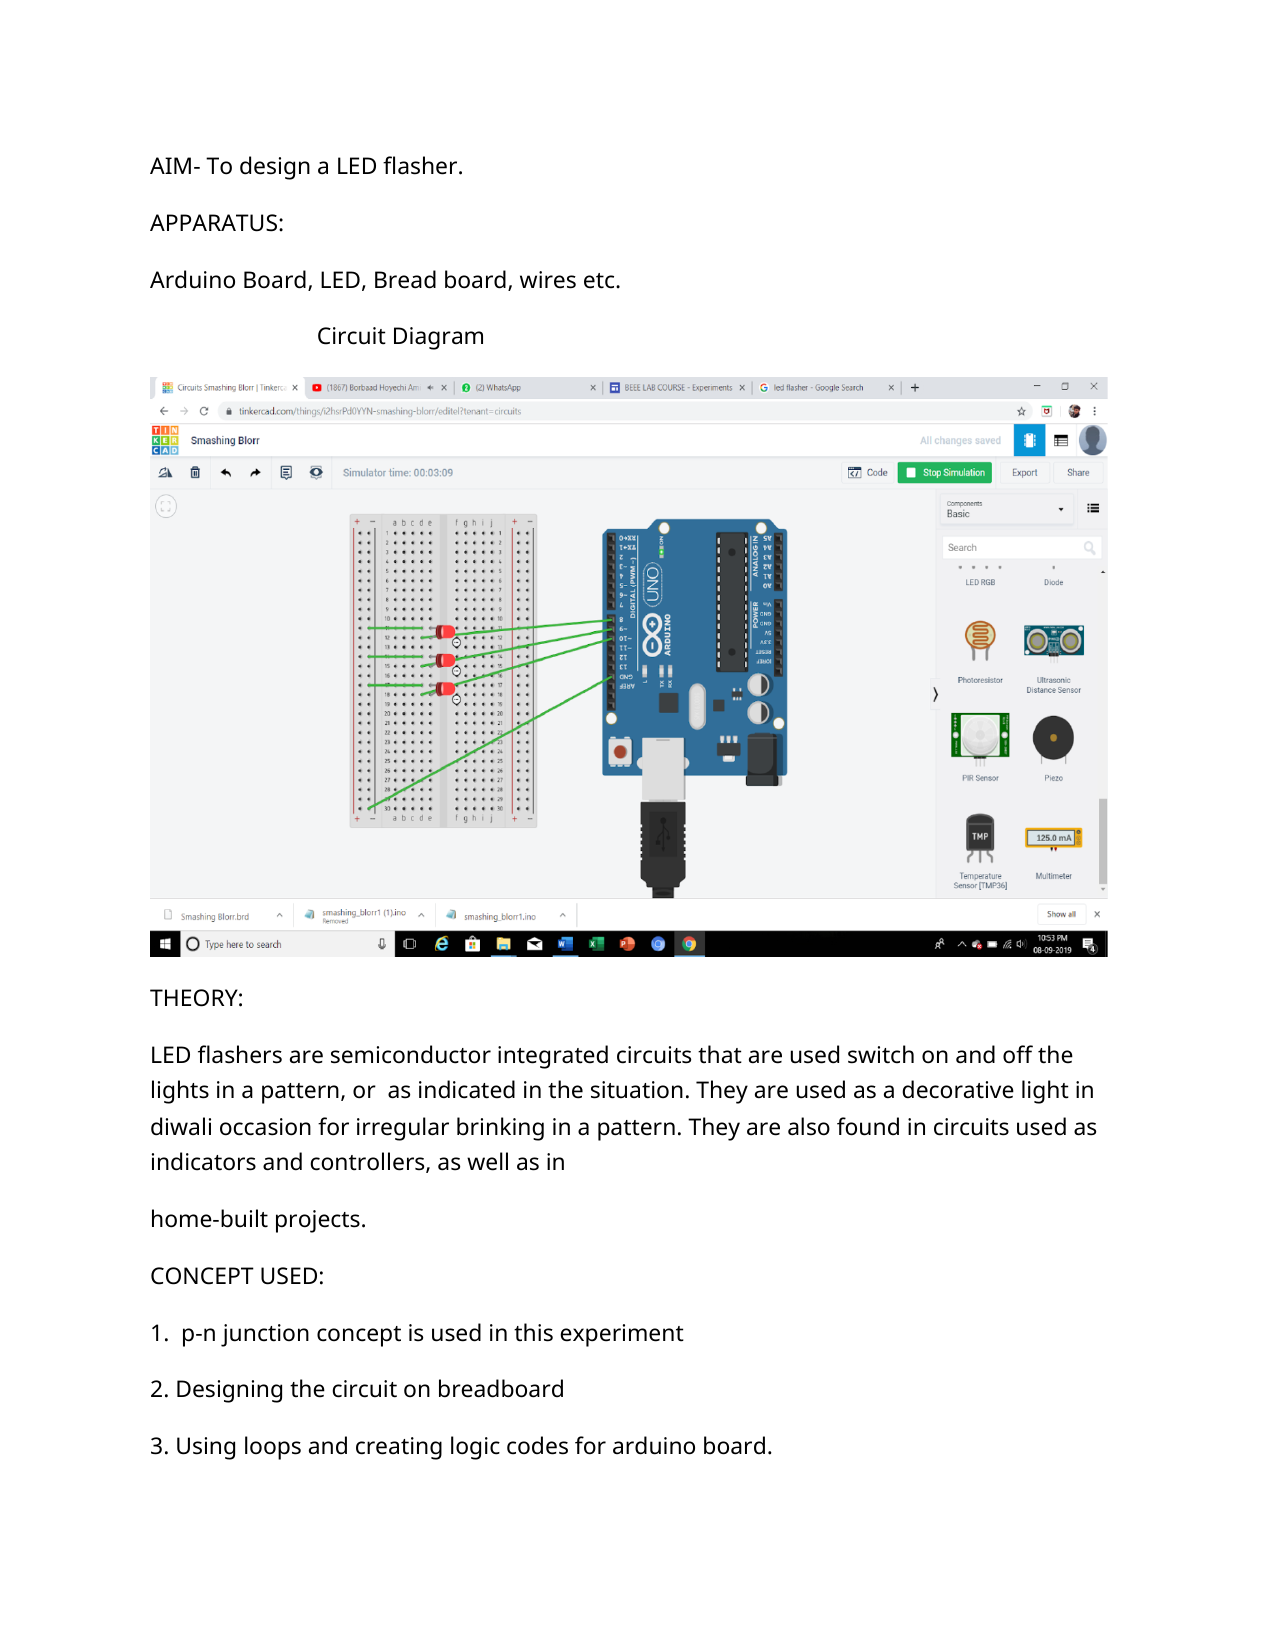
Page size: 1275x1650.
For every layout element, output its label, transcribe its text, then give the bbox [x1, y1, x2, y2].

text THEORY: [150, 982, 1125, 1013]
text 2. Designing the circuit on breadboard [150, 1373, 1125, 1405]
text APPARATUS: [150, 207, 1125, 238]
text LED flashers are semiconductor integrated circuits that are used switch on and off the lights in a pattern, or as indicated in the situation. They are used as a decorative light in diwali occasion for irregular brinking in a pattern. They are also found in circuits used as indicators and controllers, as well as in [150, 1038, 1125, 1178]
text CONCEPT USED: [150, 1260, 1125, 1291]
text AIM- To design a LED flasher. [150, 150, 1125, 181]
text home-built projects. [150, 1203, 1125, 1234]
text Arduino Board, LED, Bread board, wires etc. [150, 263, 1125, 295]
text 1. p-n junction concept is used in this experiment [150, 1317, 1125, 1348]
text 3. Using loops and creating logic codes for arduino board. [150, 1430, 1125, 1461]
picture [150, 377, 1108, 957]
text Circuit Diagram [150, 320, 1125, 352]
